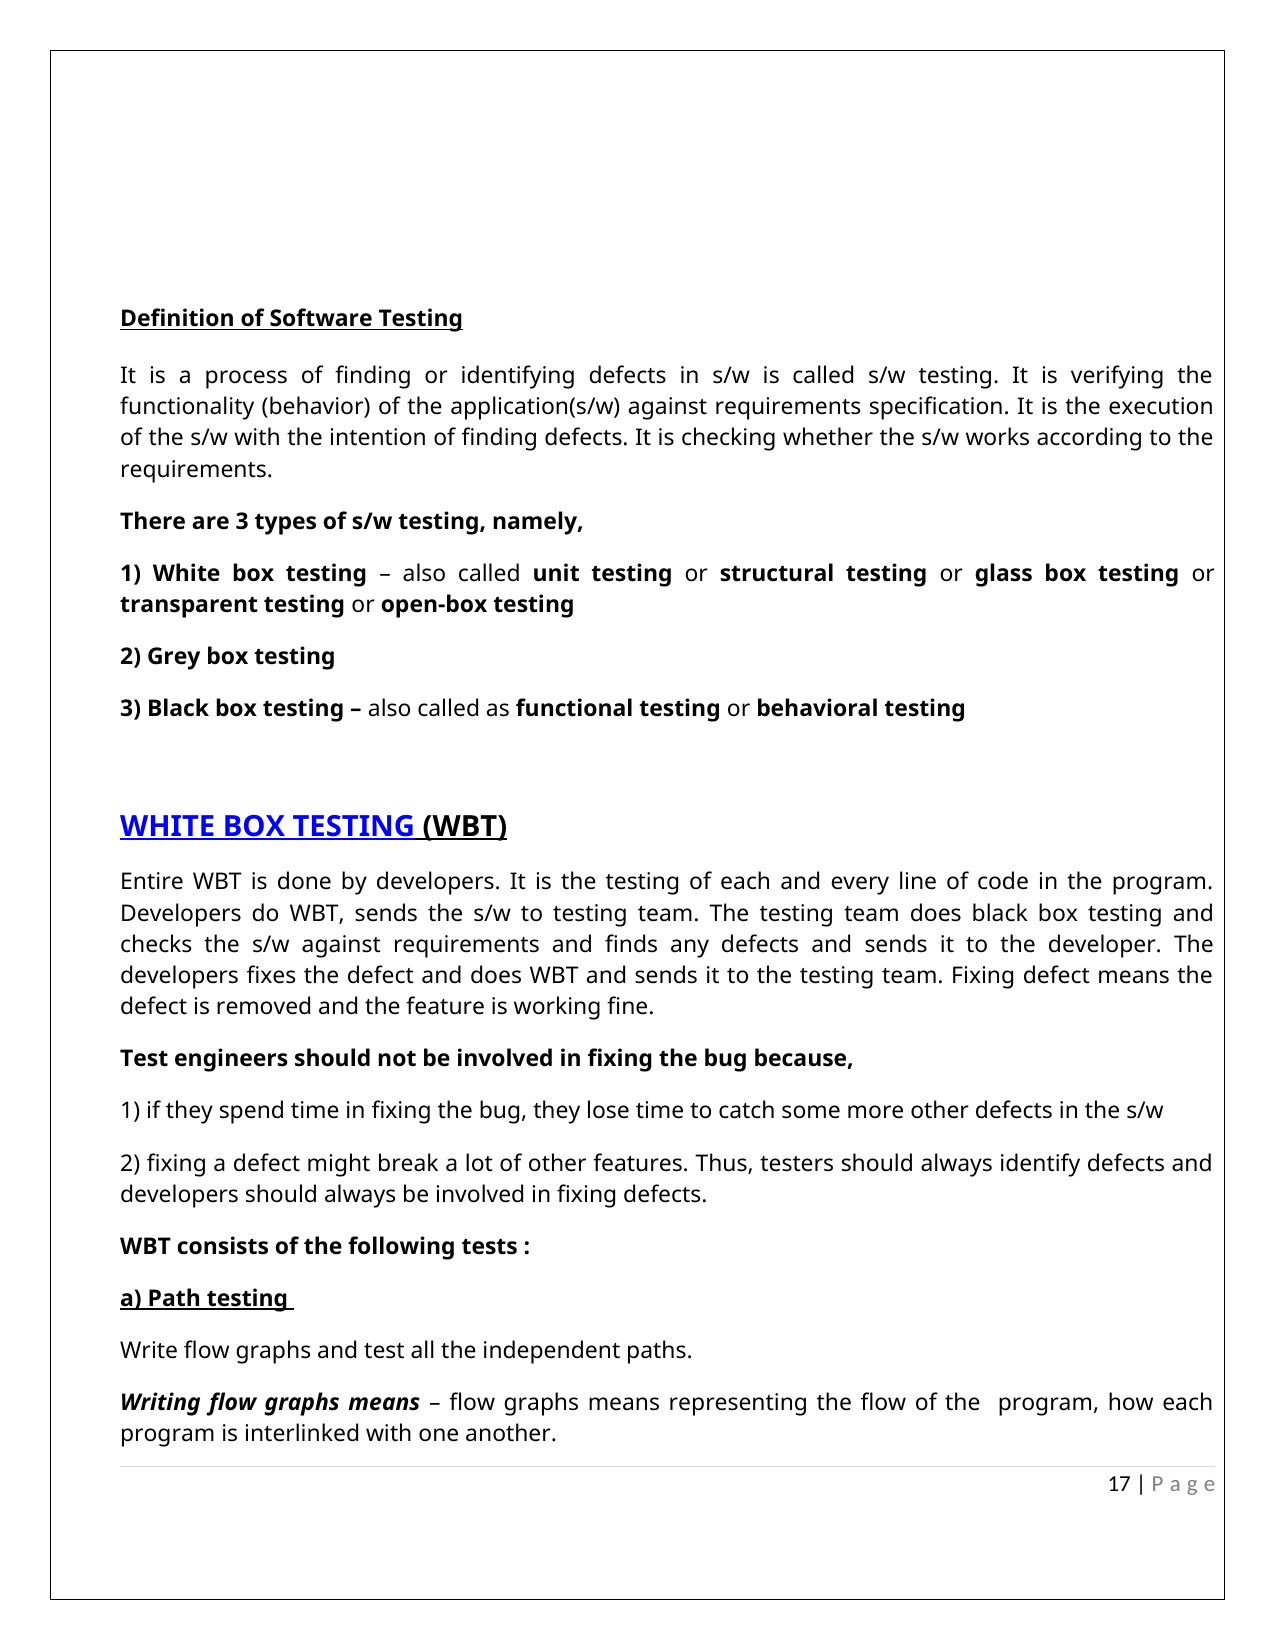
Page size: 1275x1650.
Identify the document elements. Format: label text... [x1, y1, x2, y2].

text Entire WBT is done by developers. It is the testing of each and every line of code in the program. Developers do WBT, sends the s/w to testing team. The testing team does black box testing and checks the s/w against requirements and finds any defects and sends it to the developer. The developers fixes the defect and does WBT and sends it to the testing team. Fixing defect means the defect is removed and the feature is working fine. [120, 865, 1215, 1022]
text 2) Grey box testing [120, 640, 1215, 671]
text 1) White box testing – also called unit testing or structural testing or glass box testing or transparent testing or open-box testing [120, 557, 1215, 619]
text 3) Black box testing – also called as functional testing or behavioral testing [120, 692, 1215, 723]
text There are 3 types of s/w testing, namely, [120, 505, 1215, 536]
text Test engineers should not be involved in fixing the bug because, [120, 1042, 1215, 1074]
text Write flow graphs and test all the independent paths. [120, 1334, 1215, 1365]
text 1) if they spend time in fixing the bug, they lose time to catch some more other defects in the s/w [120, 1094, 1215, 1126]
text a) Path testing [120, 1282, 1215, 1313]
text WHITE BOX TESTING (WBT) [120, 805, 1215, 844]
text 2) fixing a defect might break a lot of other features. Thus, testers should always identify defects and developers should always be involved in fixing defects. [120, 1147, 1215, 1209]
text Writing flow graphs means – flow graphs means representing the flow of the program, how each program is interlinked with one another. [120, 1386, 1215, 1449]
text Definition of Software Testing [120, 302, 1215, 333]
text WBT consists of the following tests : [120, 1230, 1215, 1261]
text It is a process of finding or identifying defects in s/w is called s/w testing. It is verifying the functionality (behavior) of the application(s/w) against requirements specification. It is the execution of the s/w with the intention of finding defects. It is checking whether the s/w works according to the requirements. [120, 359, 1215, 484]
